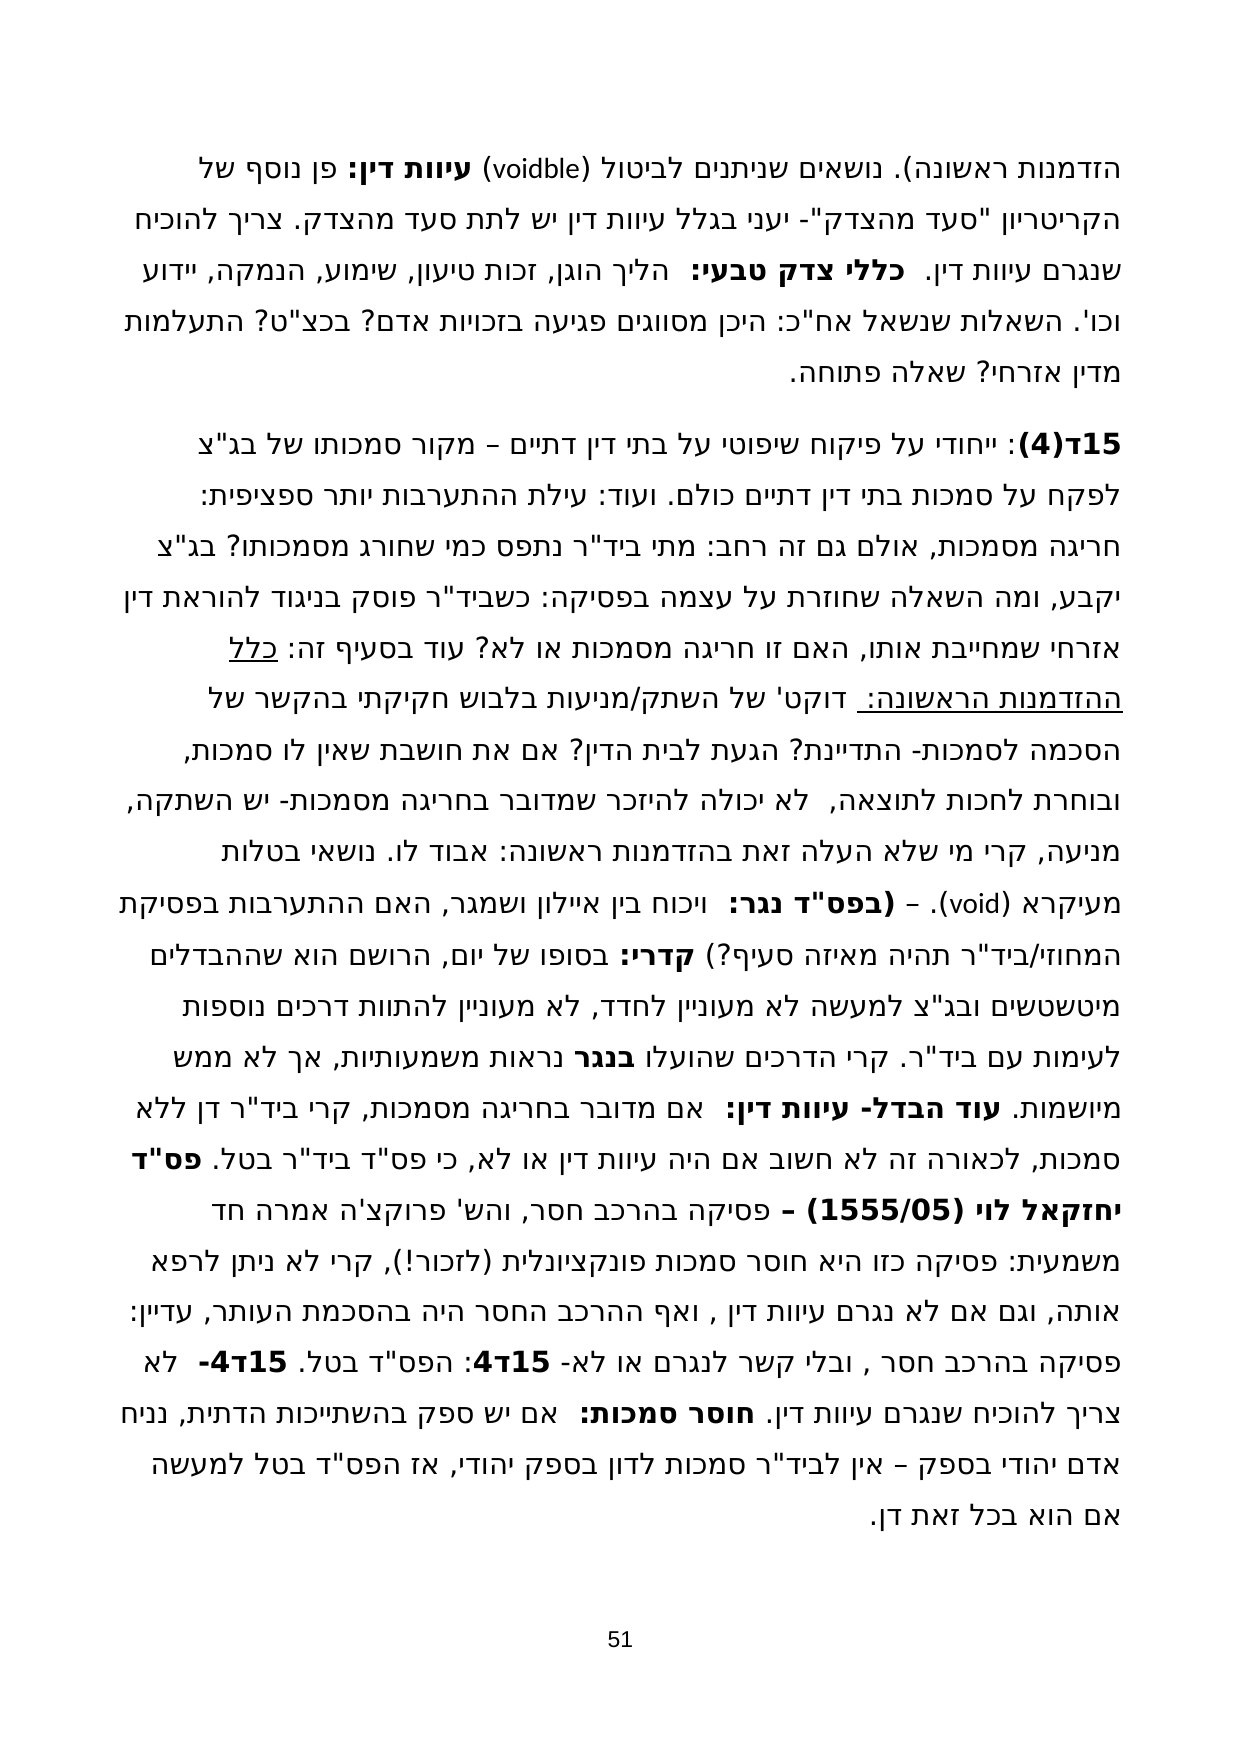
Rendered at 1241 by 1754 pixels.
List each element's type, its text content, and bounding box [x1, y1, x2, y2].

text 15ד(4): ייחודי על פיקוח שיפוטי על בתי דין דתיים – מקור סמכותו של בג"צ לפקח על סמכות בתי דין דתיים כולם. ועוד: עילת ההתערבות יותר ספציפית: חריגה מסמכות, אולם גם זה רחב: מתי ביד"ר נתפס כמי שחורג מסמכותו? בג"צ יקבע, ומה השאלה שחוזרת על עצמה בפסיקה: כשביד"ר פוסק בניגוד להוראת דין אזרחי שמחייבת אותו, האם זו חריגה מסמכות או לא? עוד בסעיף זה: כלל ההזדמנות הראשונה: דוקט' של השתק/מניעות בלבוש חקיקתי בהקשר של הסכמה לסמכות- התדיינת? הגעת לבית הדין? אם את חושבת שאין לו סמכות, ובוחרת לחכות לתוצאה, לא יכולה להיזכר שמדובר בחריגה מסמכות- יש השתקה, מניעה, קרי מי שלא העלה זאת בהזדמנות ראשונה: אבוד לו. נושאי בטלות מעיקרא (void). – (בפס"ד נגר: ויכוח בין איילון ושמגר, האם ההתערבות בפסיקת המחוזי/ביד"ר תהיה מאיזה סעיף?) קדרי: בסופו של יום, הרושם הוא שההבדלים מיטשטשים ובג"צ למעשה לא מעוניין לחדד, לא מעוניין להתוות דרכים נוספות לעימות עם ביד"ר. קרי הדרכים שהועלו בנגר נראות משמעותיות, אך לא ממש מיושמות. עוד הבדל- עיוות דין: אם מדובר בחריגה מסמכות, קרי ביד"ר דן ללא סמכות, לכאורה זה לא חשוב אם היה עיוות דין או לא, כי פס"ד ביד"ר בטל. פס"ד יחזקאל לוי (1555/05) – פסיקה בהרכב חסר, והש' פרוקצ'ה אמרה חד משמעית: פסיקה כזו היא חוסר סמכות פונקציונלית (לזכור!), קרי לא ניתן לרפא אותה, וגם אם לא נגרם עיוות דין , ואף ההרכב החסר היה בהסכמת העותר, עדיין: פסיקה בהרכב חסר , ובלי קשר לנגרם או לא- 15ד4: הפס"ד בטל. 15ד4- לא צריך להוכיח שנגרם עיוות דין. חוסר סמכות: אם יש ספק בהשתייכות הדתית, נניח אדם יהודי בספק – אין לביד"ר סמכות לדון בספק יהודי, אז הפס"ד בטל למעשה אם הוא בכל זאת דן. [118, 427, 1122, 1532]
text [118, 150, 1122, 389]
